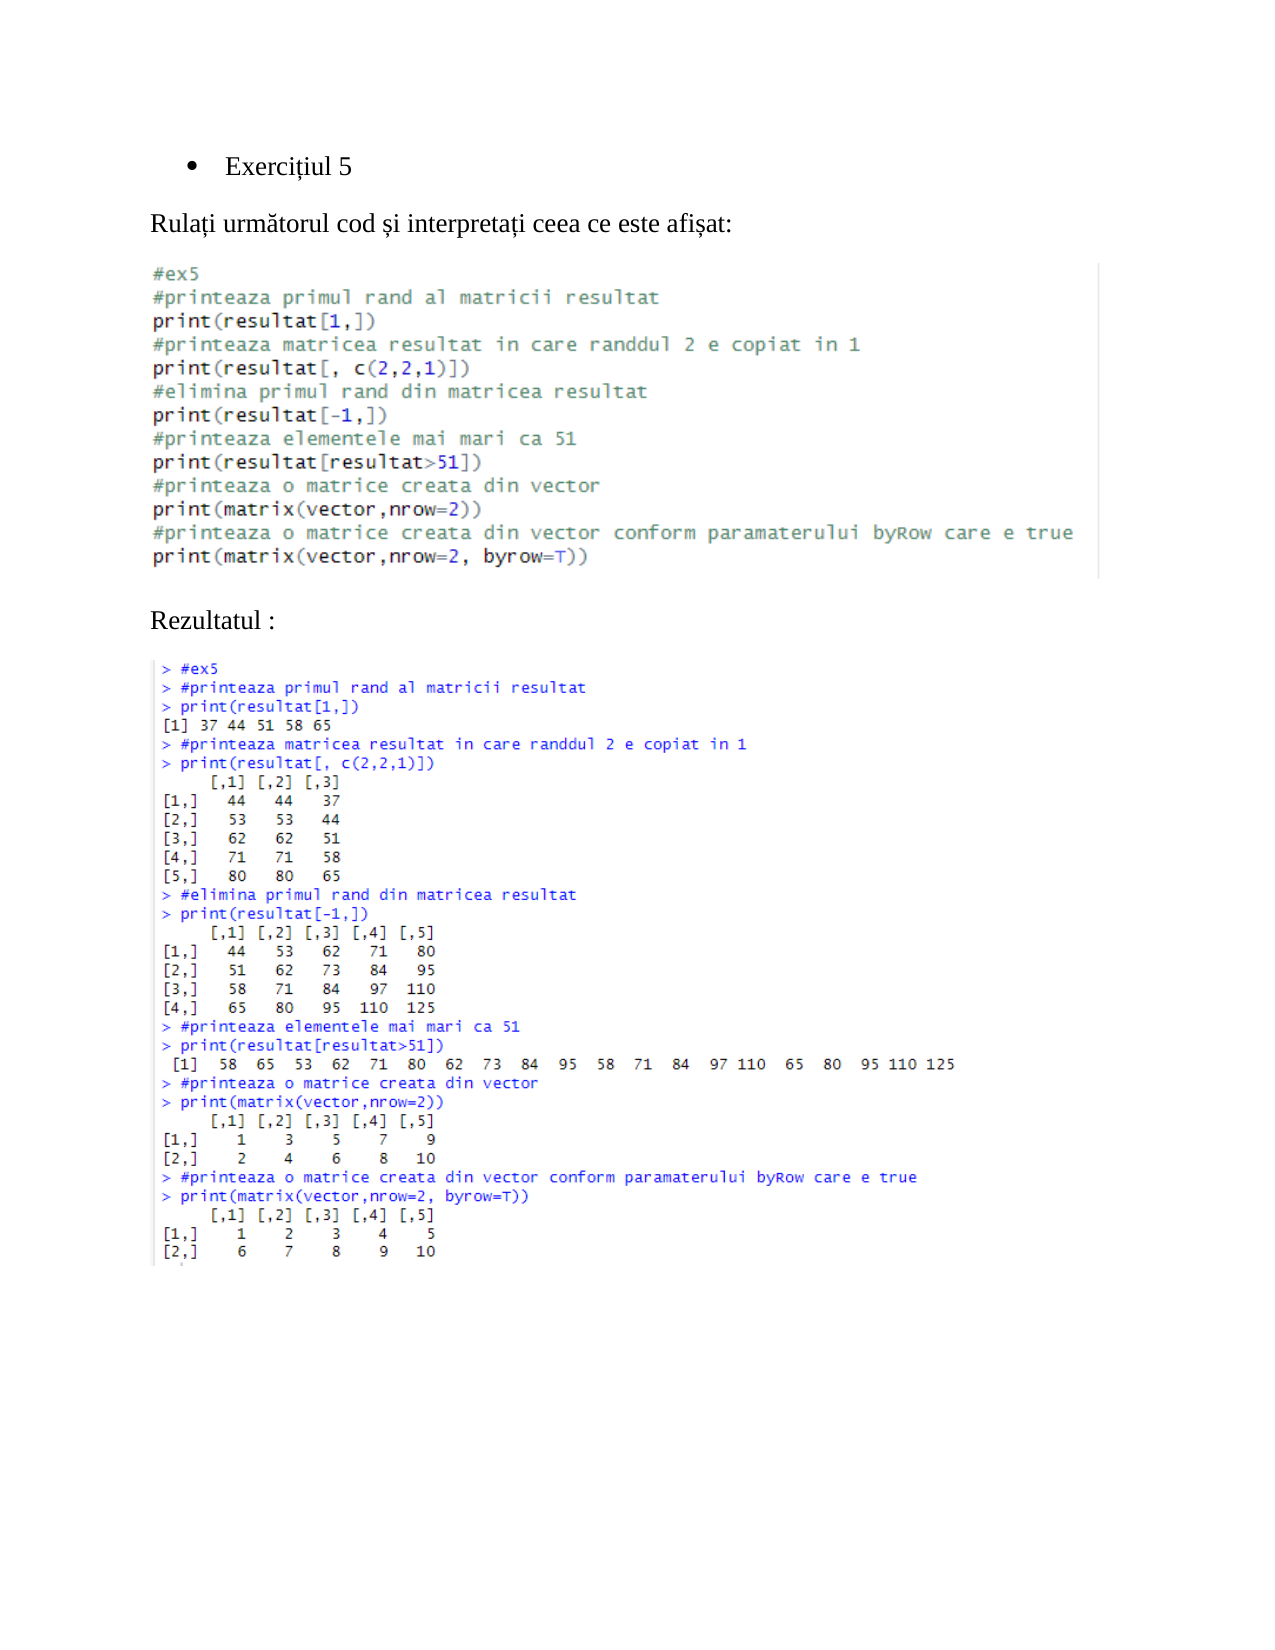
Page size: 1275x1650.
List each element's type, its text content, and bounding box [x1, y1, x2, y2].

text Rezultatul : [150, 604, 1125, 635]
picture [150, 660, 1125, 1266]
picture [150, 263, 1125, 579]
text Rulați următorul cod și interpretați ceea ce este afișat: [150, 207, 1125, 238]
list Exercițiul 5 [187, 150, 1125, 181]
